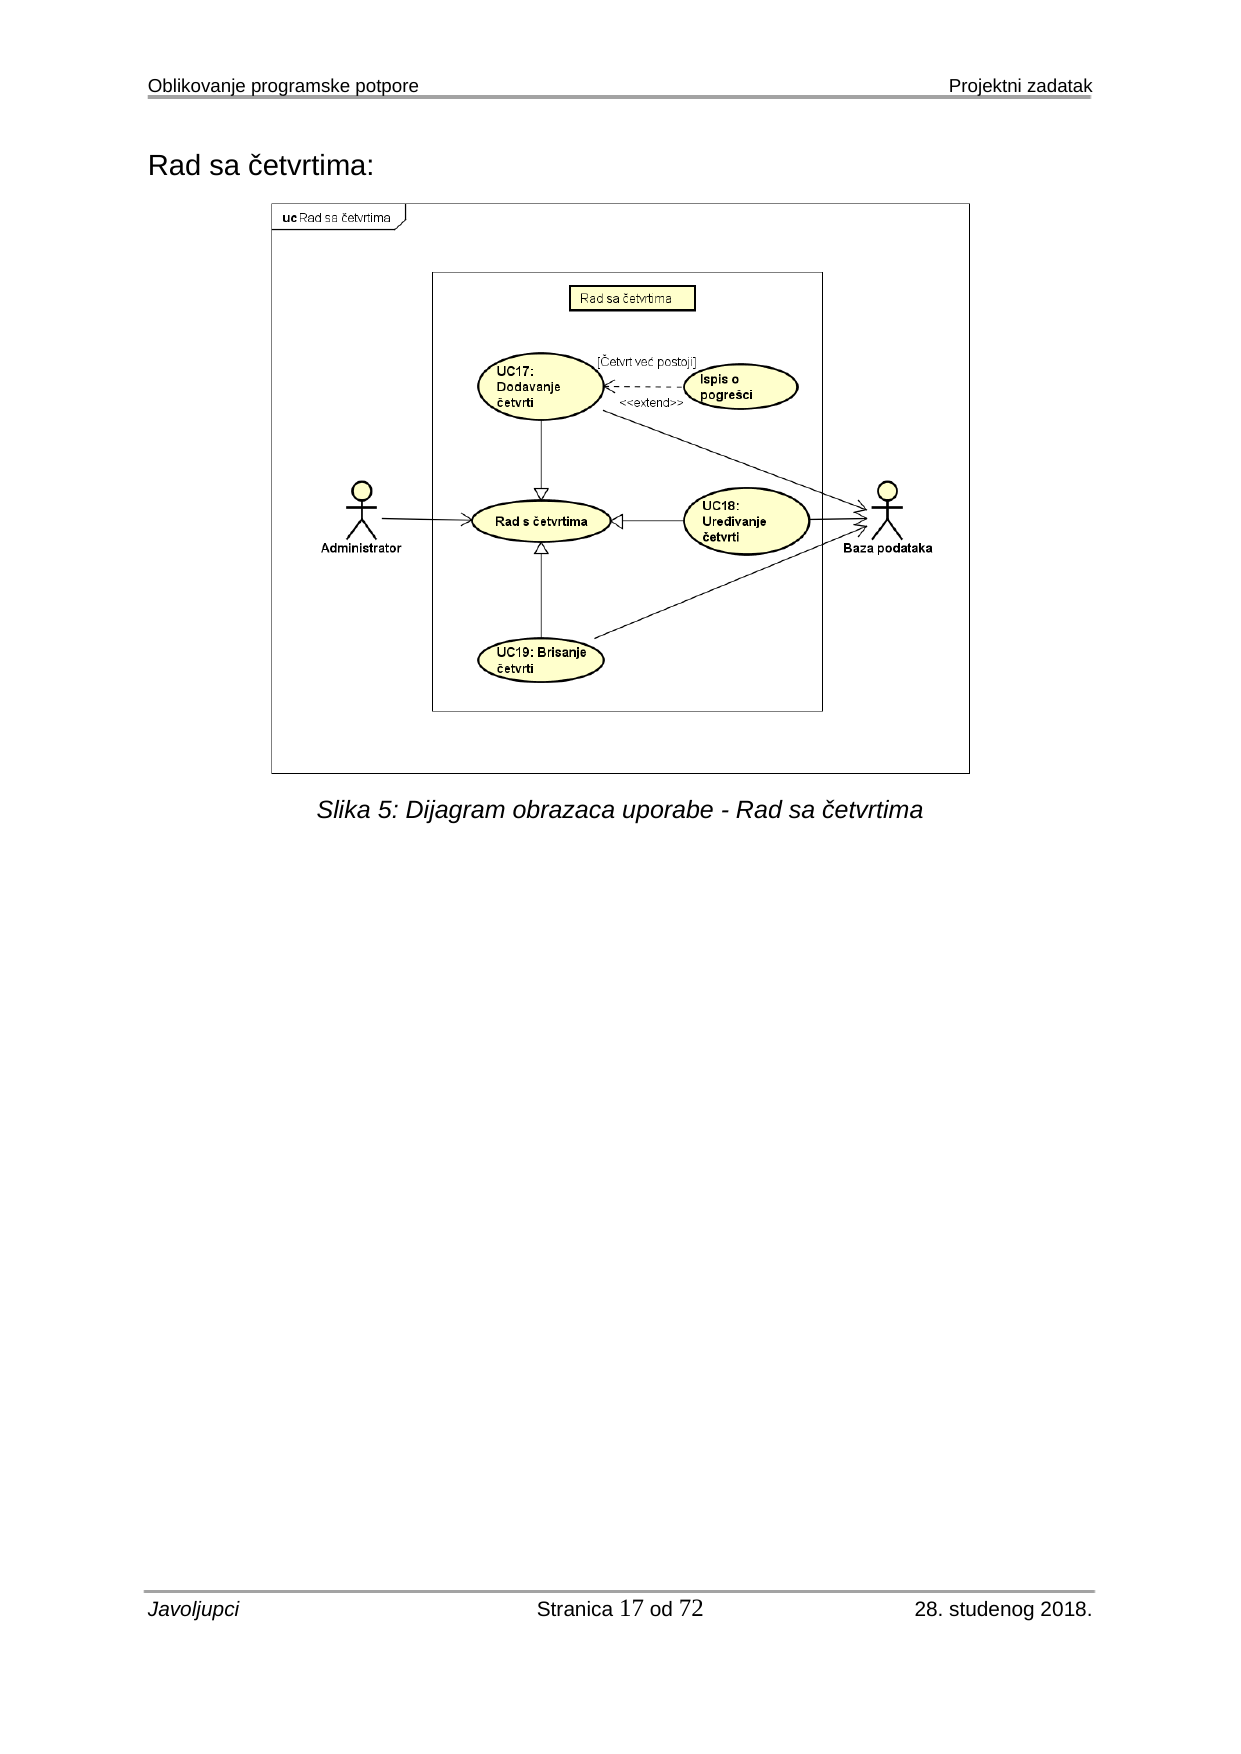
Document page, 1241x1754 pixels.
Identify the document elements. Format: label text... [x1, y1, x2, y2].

picture [261, 193, 979, 783]
picture [147, 95, 1092, 99]
text Slika 5: Dijagram obrazaca uporabe - Rad sa četvrtima [148, 795, 1093, 824]
subtitle Rad sa četvrtima: [148, 148, 1093, 181]
